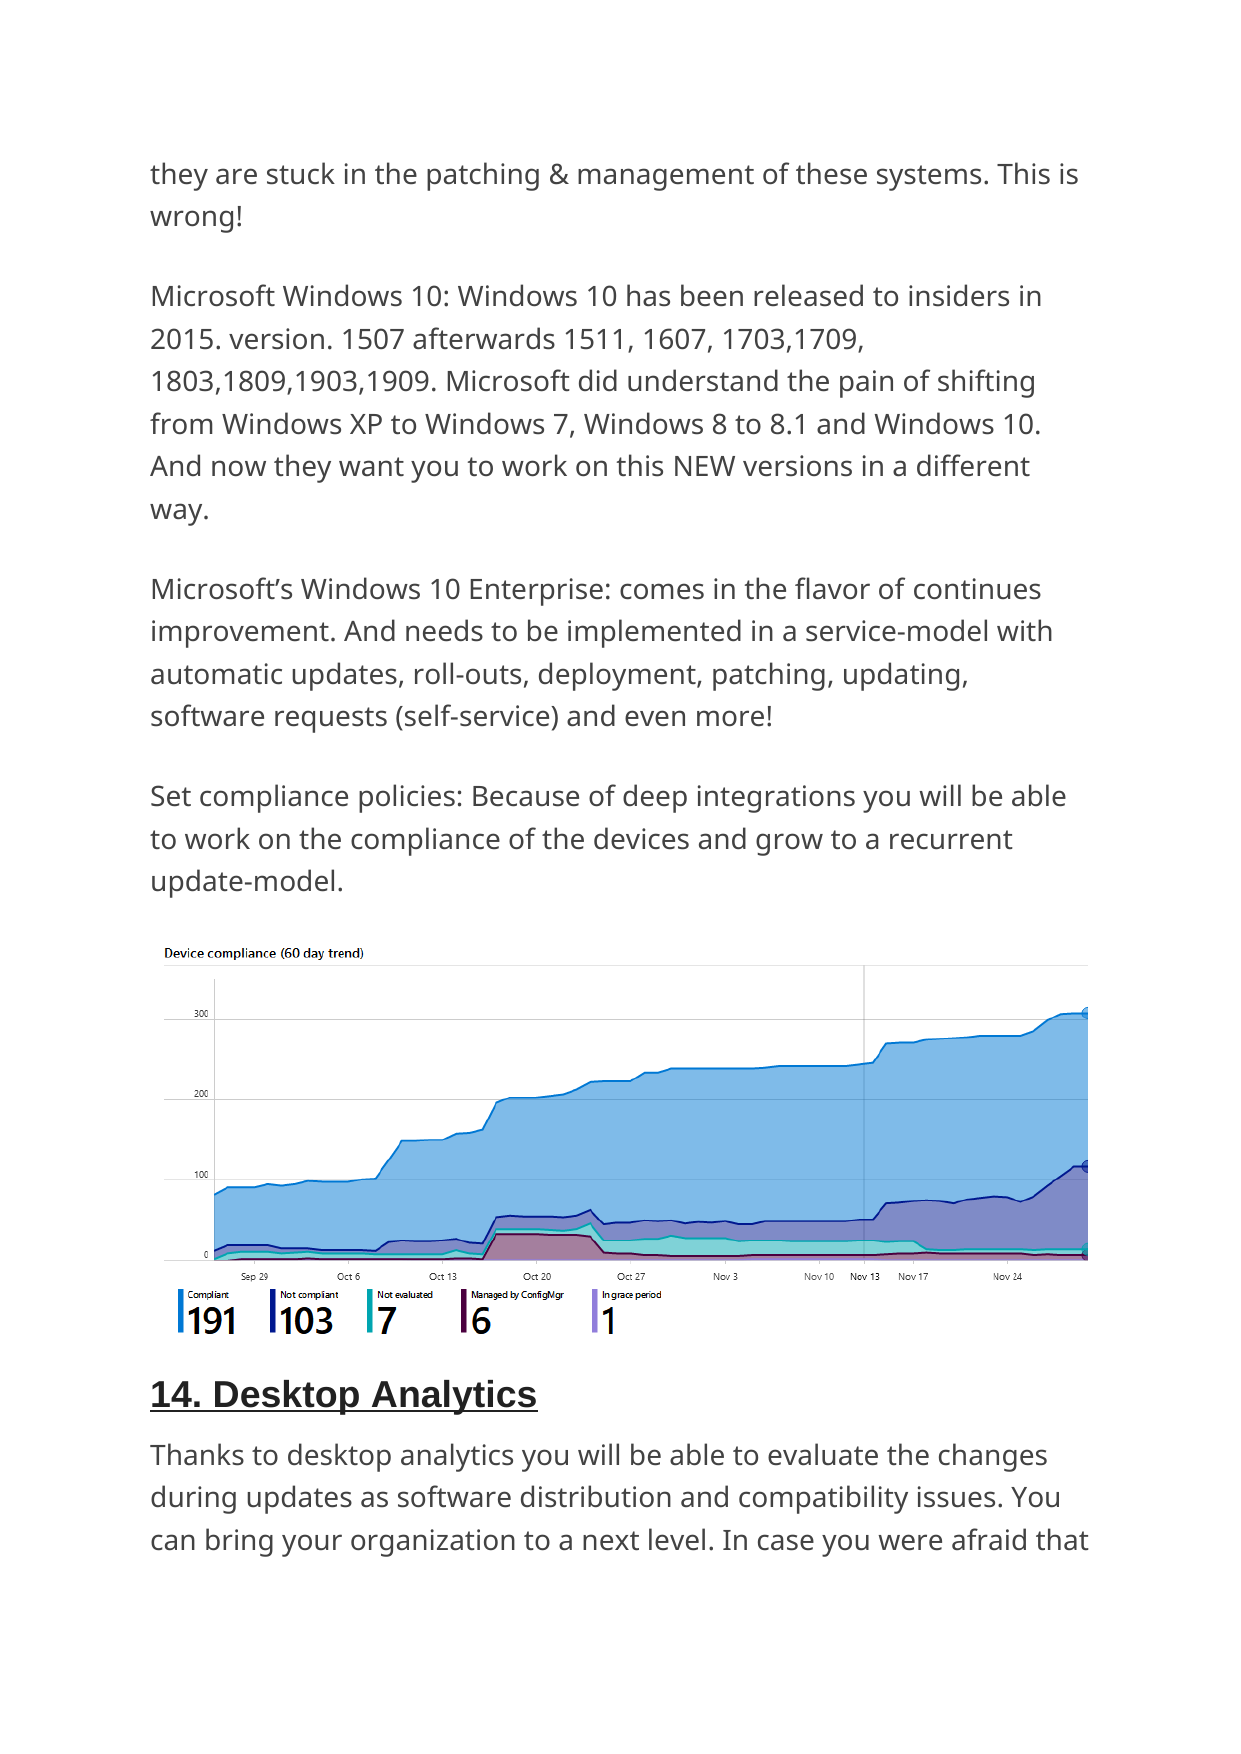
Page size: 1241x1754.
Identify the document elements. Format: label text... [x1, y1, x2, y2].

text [150, 150, 1090, 235]
text Set compliance policies: Because of deep integrations you will be able to work on the compliance of the devices and grow to a recurrent update-model. [150, 772, 1090, 900]
picture [150, 937, 1091, 1342]
text Microsoft Windows 10: Windows 10 has been released to insiders in 2015. version. 1507 afterwards 1511, 1607, 1703,1709, 1803,1809,1903,1909. Microsoft did understand the pain of shifting from Windows XP to Windows 7, Windows 8 to 8.1 and Windows 10. And now they want you to work on this NEW versions in a different way. [150, 272, 1090, 527]
text 14. Desktop Analytics [150, 1372, 1090, 1416]
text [150, 1431, 1090, 1559]
text Microsoft’s Windows 10 Enterprise: comes in the flavor of continues improvement. And needs to be implemented in a service-model with automatic updates, roll-outs, deployment, patching, updating, software requests (self-service) and even more! [150, 565, 1090, 735]
